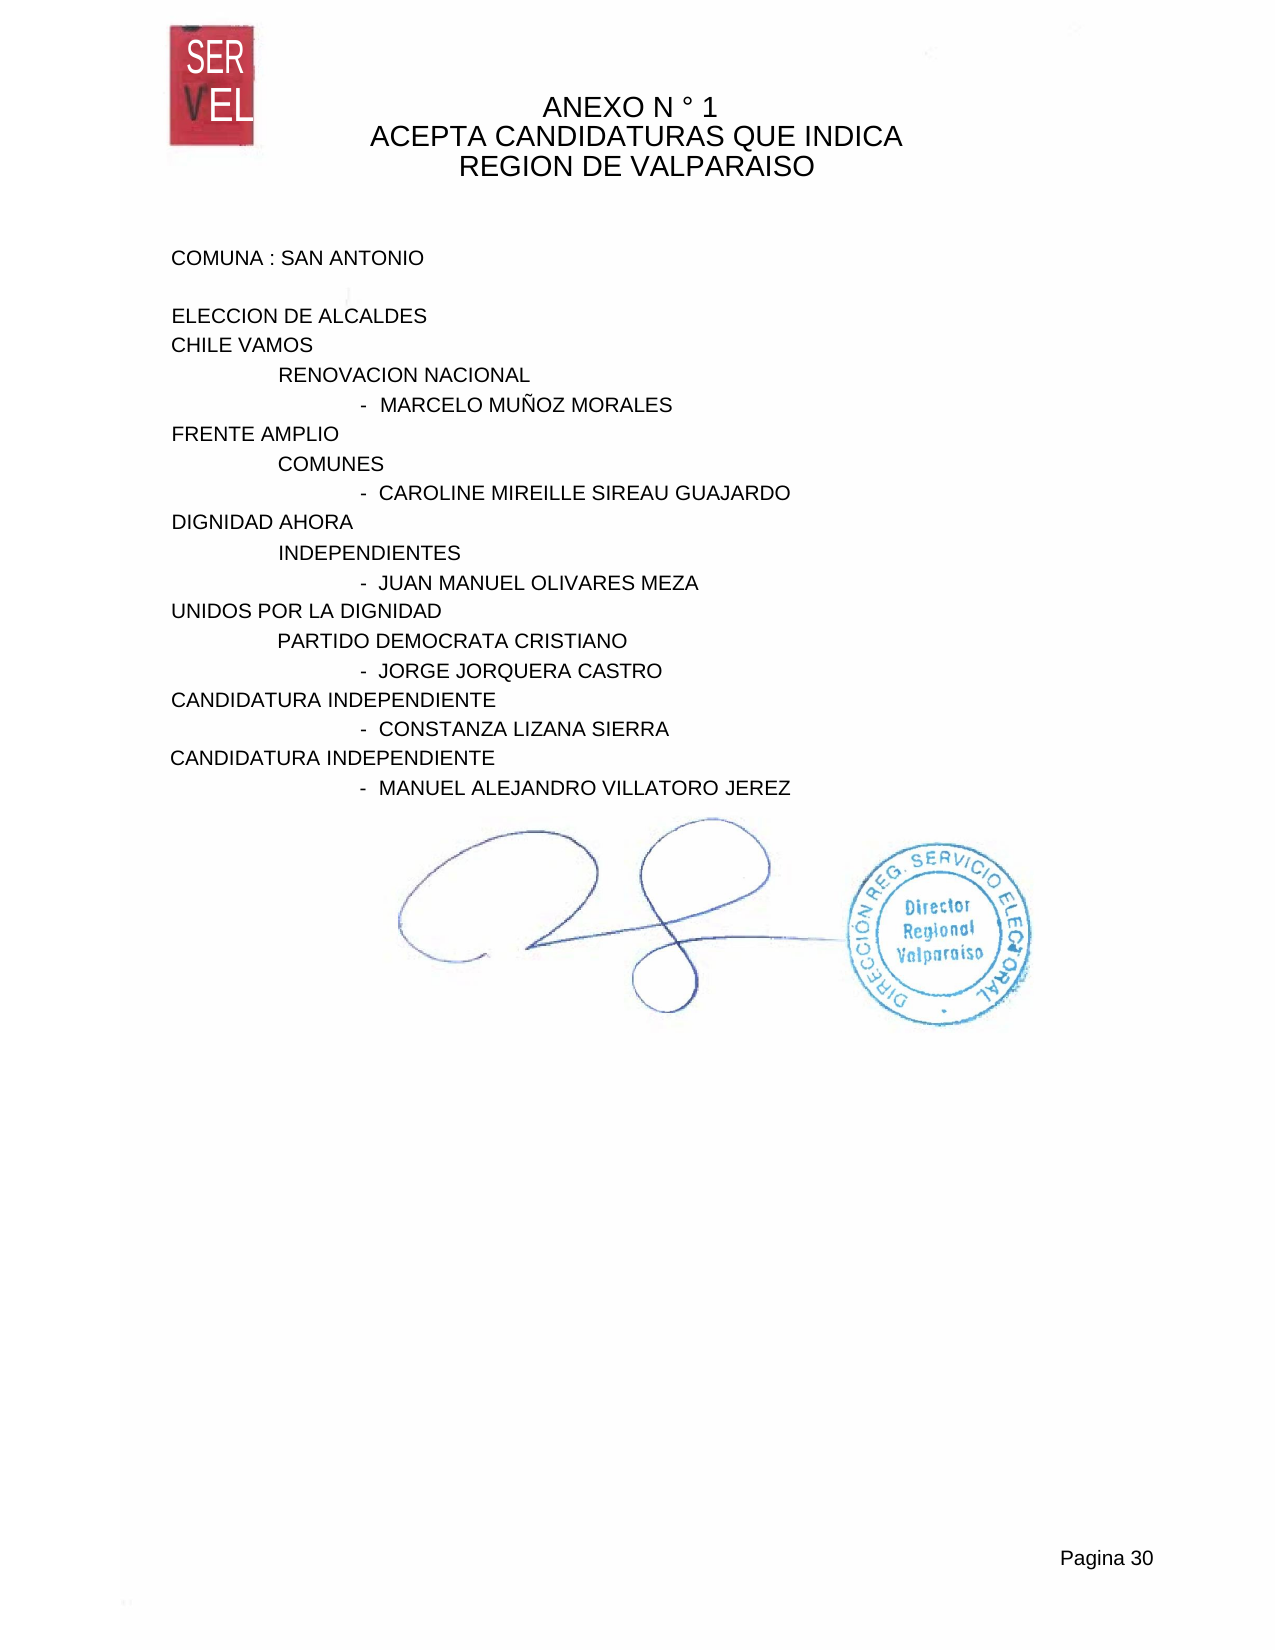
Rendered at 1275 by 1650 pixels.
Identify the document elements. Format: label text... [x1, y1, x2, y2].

text RENOVACION NACIONAL [278, 363, 1164, 387]
text PARTIDO DEMOCRATA CRISTIANO [277, 629, 1164, 653]
list CAROLINE MIREILLE SIREAU GUAJARDO [360, 481, 1164, 505]
text ACEPTA CANDIDATURAS QUE INDICA [356, 126, 747, 152]
text EL ANEXO N ° 1 [208, 83, 1164, 126]
list MANUEL ALEJANDRO VILLATORO JEREZ [359, 776, 1164, 800]
text FRENTE AMPLIO [171, 421, 1164, 445]
list CONSTANZA LIZANA SIERRA CANDIDATURA INDEPENDIENTE [170, 717, 669, 770]
text ACEPTA CANDIDATURAS QUE INDICA [745, 126, 917, 152]
list MARCELO MUÑOZ MORALES [360, 393, 1164, 417]
picture [120, 0, 1275, 1650]
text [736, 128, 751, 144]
text COMUNA : SAN ANTONIO [171, 245, 1164, 269]
text COMUNES [278, 452, 1164, 476]
text REGION DE VALPARAISO [357, 152, 917, 183]
text DIGNIDAD AHORA [171, 509, 1164, 533]
list JUAN MANUEL OLIVARES MEZA UNIDOS POR LA DIGNIDAD [171, 570, 699, 623]
text ELECCION DE ALCALDES CHILE VAMOS [171, 304, 429, 357]
subtitle SER [186, 35, 1164, 83]
text Pagina 30 [148, 1546, 1153, 1570]
text INDEPENDIENTES [278, 541, 1164, 565]
list JORGE JORQUERA CASTRO CANDIDATURA INDEPENDIENTE [171, 658, 664, 711]
